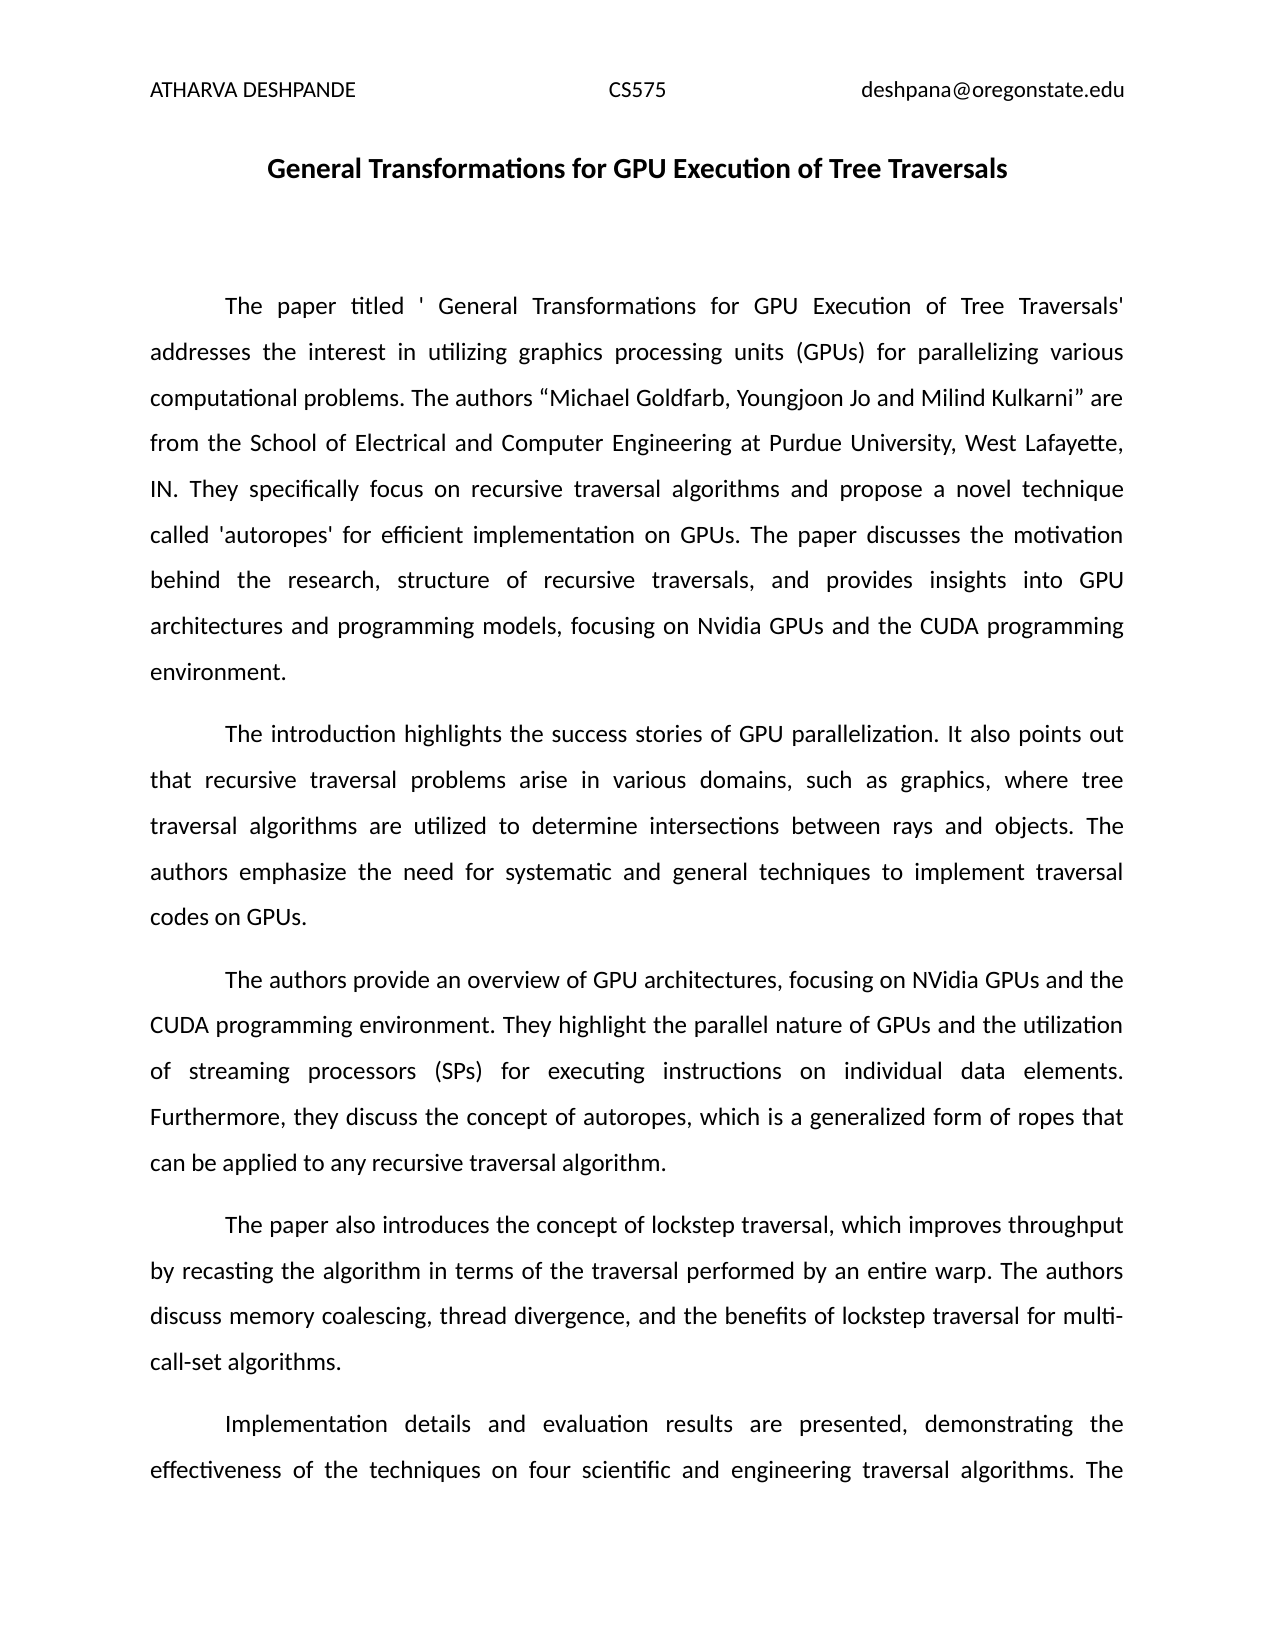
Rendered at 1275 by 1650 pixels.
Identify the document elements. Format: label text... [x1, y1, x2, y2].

text The paper also introduces the concept of lockstep traversal, which improves throughput by recasting the algorithm in terms of the traversal performed by an entire warp. The authors discuss memory coalescing, thread divergence, and the benefits of lockstep traversal for multi-call-set algorithms. [150, 1209, 1125, 1377]
text The paper titled ' General Transformations for GPU Execution of Tree Traversals' addresses the interest in utilizing graphics processing units (GPUs) for parallelizing various computational problems. The authors “Michael Goldfarb, Youngjoon Jo and Milind Kulkarni” are from the School of Electrical and Computer Engineering at Purdue University, West Lafayette, IN. They specifically focus on recursive traversal algorithms and propose a novel technique called 'autoropes' for efficient implementation on GPUs. The paper discusses the motivation behind the research, structure of recursive traversals, and provides insights into GPU architectures and programming models, focusing on Nvidia GPUs and the CUDA programming environment. [150, 290, 1125, 687]
text The introduction highlights the success stories of GPU parallelization. It also points out that recursive traversal problems arise in various domains, such as graphics, where tree traversal algorithms are utilized to determine intersections between rays and objects. The authors emphasize the need for systematic and general techniques to implement traversal codes on GPUs. [150, 718, 1125, 932]
text General Transformations for GPU Execution of Tree Traversals [150, 150, 1125, 186]
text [150, 1409, 1125, 1485]
text The authors provide an overview of GPU architectures, focusing on NVidia GPUs and the CUDA programming environment. They highlight the parallel nature of GPUs and the utilization of streaming processors (SPs) for executing instructions on individual data elements. Furthermore, they discuss the concept of autoropes, which is a generalized form of ropes that can be applied to any recursive traversal algorithm. [150, 964, 1125, 1177]
